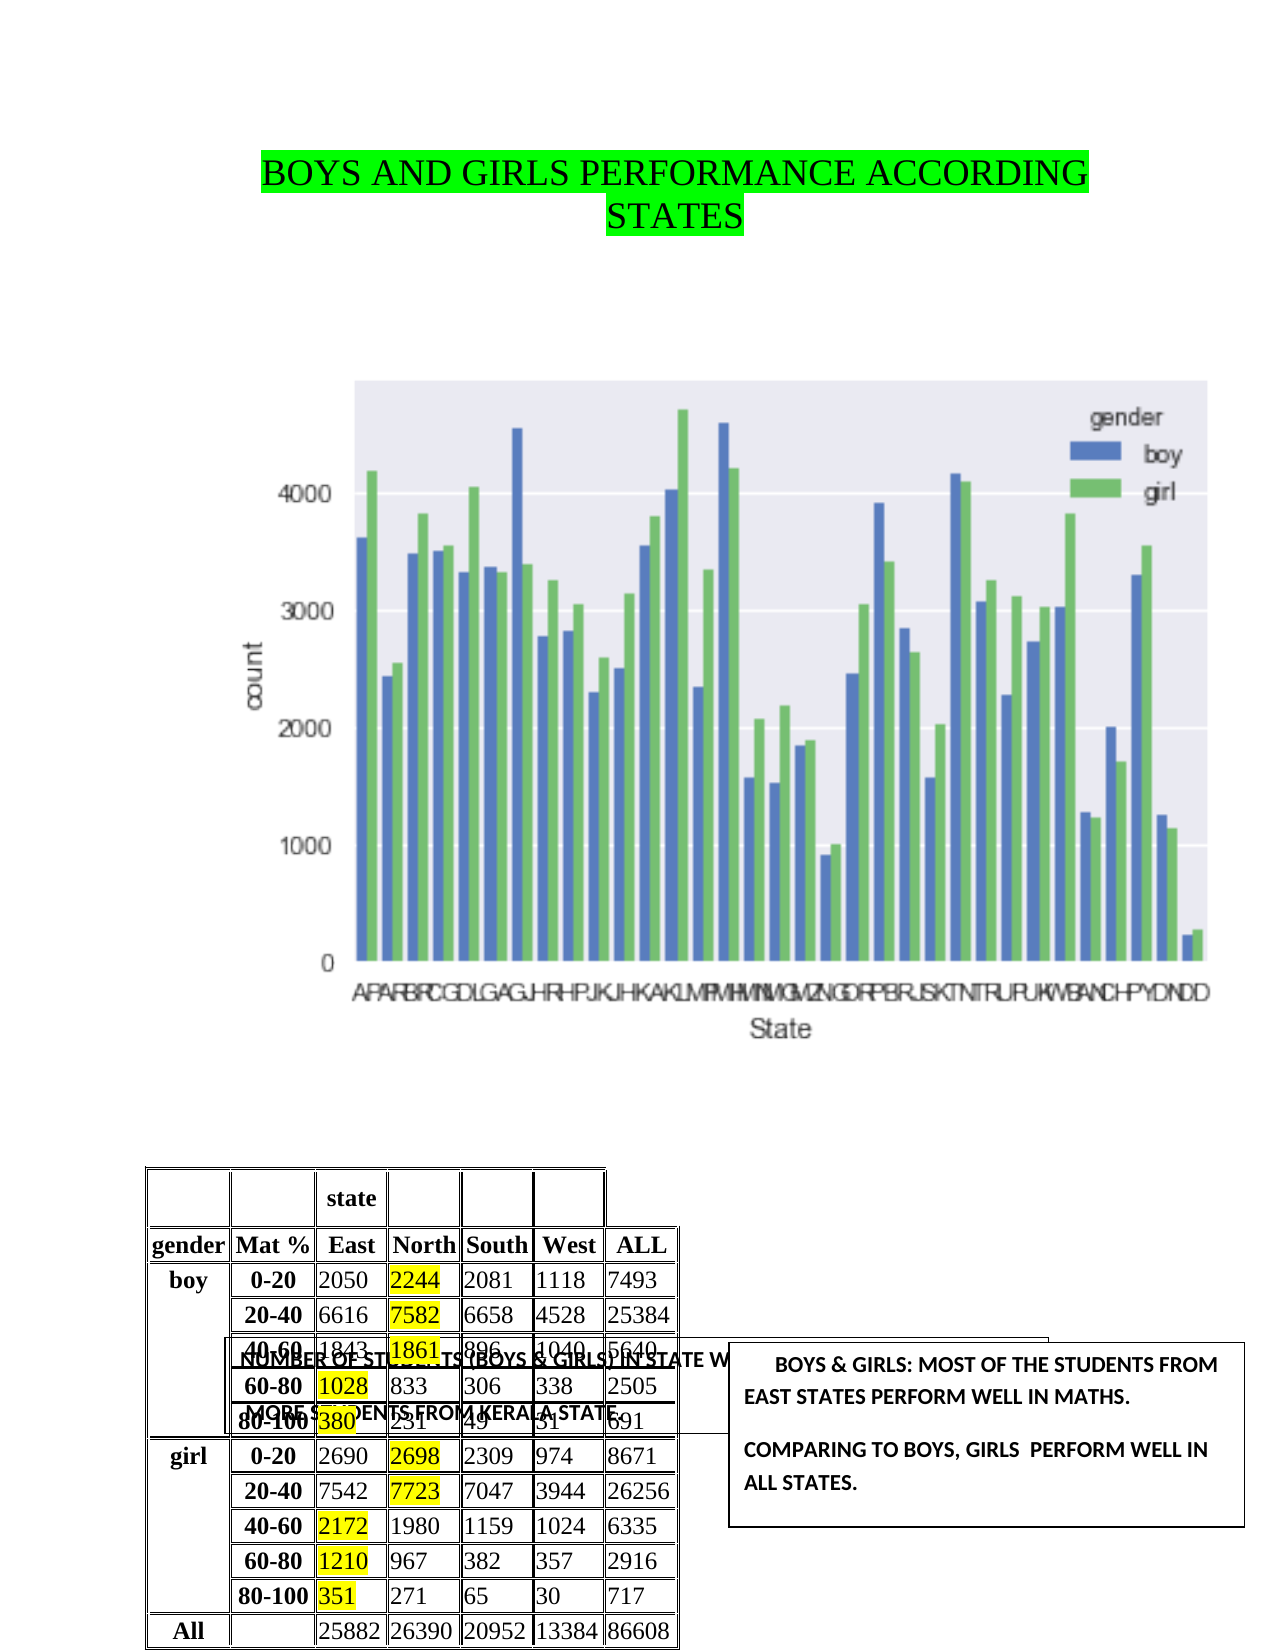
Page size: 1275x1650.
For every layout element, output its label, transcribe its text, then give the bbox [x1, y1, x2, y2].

table_cell 0-20 [232, 1264, 314, 1296]
table_cell 7047 [463, 1475, 532, 1506]
table_cell 2244 [389, 1264, 459, 1296]
table_header [231, 1170, 316, 1226]
table_cell 20952 [461, 1615, 533, 1647]
table_cell 306 [463, 1369, 532, 1401]
table_cell South [463, 1229, 532, 1261]
table_cell 1040 [535, 1334, 603, 1366]
text BOYS AND GIRLS PERFORMANCE ACCORDING STATES [744, 150, 1125, 236]
table_cell 0-20 [232, 1440, 314, 1471]
table_cell East [317, 1229, 386, 1261]
table_cell 271 [389, 1580, 459, 1612]
table_cell 80-100 [232, 1580, 314, 1612]
table_cell 1843 [317, 1334, 386, 1366]
table_cell 357 [535, 1545, 603, 1577]
table_cell 13384 [533, 1615, 605, 1647]
table_cell 25384 [605, 1296, 678, 1331]
table_header state [316, 1170, 388, 1226]
table_cell 1861 [389, 1334, 459, 1366]
table_cell 231 [389, 1404, 459, 1436]
table_cell All [146, 1612, 231, 1647]
table_header [461, 1168, 533, 1226]
table_header [388, 1168, 461, 1226]
table_cell 2050 [317, 1264, 386, 1296]
table_cell 717 [605, 1577, 678, 1612]
table_cell 974 [535, 1440, 603, 1471]
table_cell 86608 [605, 1612, 678, 1647]
table_cell girl [148, 1436, 229, 1612]
table_cell 26256 [606, 1471, 677, 1506]
table_cell 26390 [388, 1612, 461, 1647]
table_cell 2172 [317, 1510, 386, 1541]
table_cell 2916 [606, 1541, 677, 1577]
table_cell 40-60 [232, 1510, 314, 1541]
table_cell 338 [535, 1369, 603, 1401]
table_cell Mat % [232, 1229, 314, 1261]
table_cell 382 [463, 1545, 532, 1577]
table_cell 65 [463, 1580, 532, 1612]
table_cell 20-40 [232, 1475, 314, 1506]
table_cell 40-60 [232, 1334, 314, 1366]
table_cell 30 [535, 1580, 603, 1612]
table_cell 896 [463, 1334, 532, 1366]
table_cell 4528 [535, 1299, 603, 1331]
table_cell 31 [535, 1404, 603, 1436]
table_cell 1159 [463, 1510, 532, 1541]
table_cell boy [146, 1261, 231, 1436]
table_cell 20-40 [232, 1299, 314, 1331]
table_cell West [535, 1229, 603, 1261]
table_cell 2505 [606, 1366, 677, 1401]
table_cell 6658 [463, 1299, 532, 1331]
table_cell 351 [317, 1580, 386, 1612]
table_cell 2690 [317, 1440, 386, 1471]
table_cell 80-100 [232, 1404, 314, 1436]
table_cell North [389, 1229, 459, 1261]
table_cell 6616 [317, 1299, 386, 1331]
table_cell 1024 [535, 1510, 603, 1541]
table_cell 7542 [317, 1475, 386, 1506]
table_cell 6335 [606, 1506, 677, 1541]
table_cell 7582 [389, 1299, 459, 1331]
table_cell 7493 [605, 1261, 678, 1296]
table_cell 25882 [316, 1615, 388, 1647]
table_cell 2309 [463, 1440, 532, 1471]
table_cell 1118 [535, 1264, 603, 1296]
text BOYS AND GIRLS PERFORMANCE ACCORDING STATES [225, 150, 606, 236]
table_header [148, 1170, 231, 1226]
table_cell [231, 1615, 316, 1647]
table_cell 2698 [389, 1440, 459, 1471]
table_header [533, 1170, 605, 1226]
table_cell 60-80 [232, 1369, 314, 1401]
table_cell 7723 [389, 1475, 459, 1506]
table_cell 1980 [389, 1510, 459, 1541]
table_cell 60-80 [232, 1545, 314, 1577]
table_cell ALL [605, 1226, 678, 1261]
table_cell gender [146, 1226, 231, 1261]
table_cell 967 [389, 1545, 459, 1577]
table_cell 1210 [317, 1545, 386, 1577]
table_cell 833 [389, 1369, 459, 1401]
table_cell 1028 [317, 1369, 386, 1401]
table_cell 380 [317, 1404, 386, 1436]
table_cell 2081 [463, 1264, 532, 1296]
table_cell 3944 [535, 1475, 603, 1506]
table_cell 5640 [605, 1331, 678, 1366]
table_cell 691 [606, 1401, 677, 1436]
table_cell 49 [463, 1404, 532, 1436]
picture [225, 365, 1229, 1061]
table_cell 8671 [606, 1436, 677, 1471]
